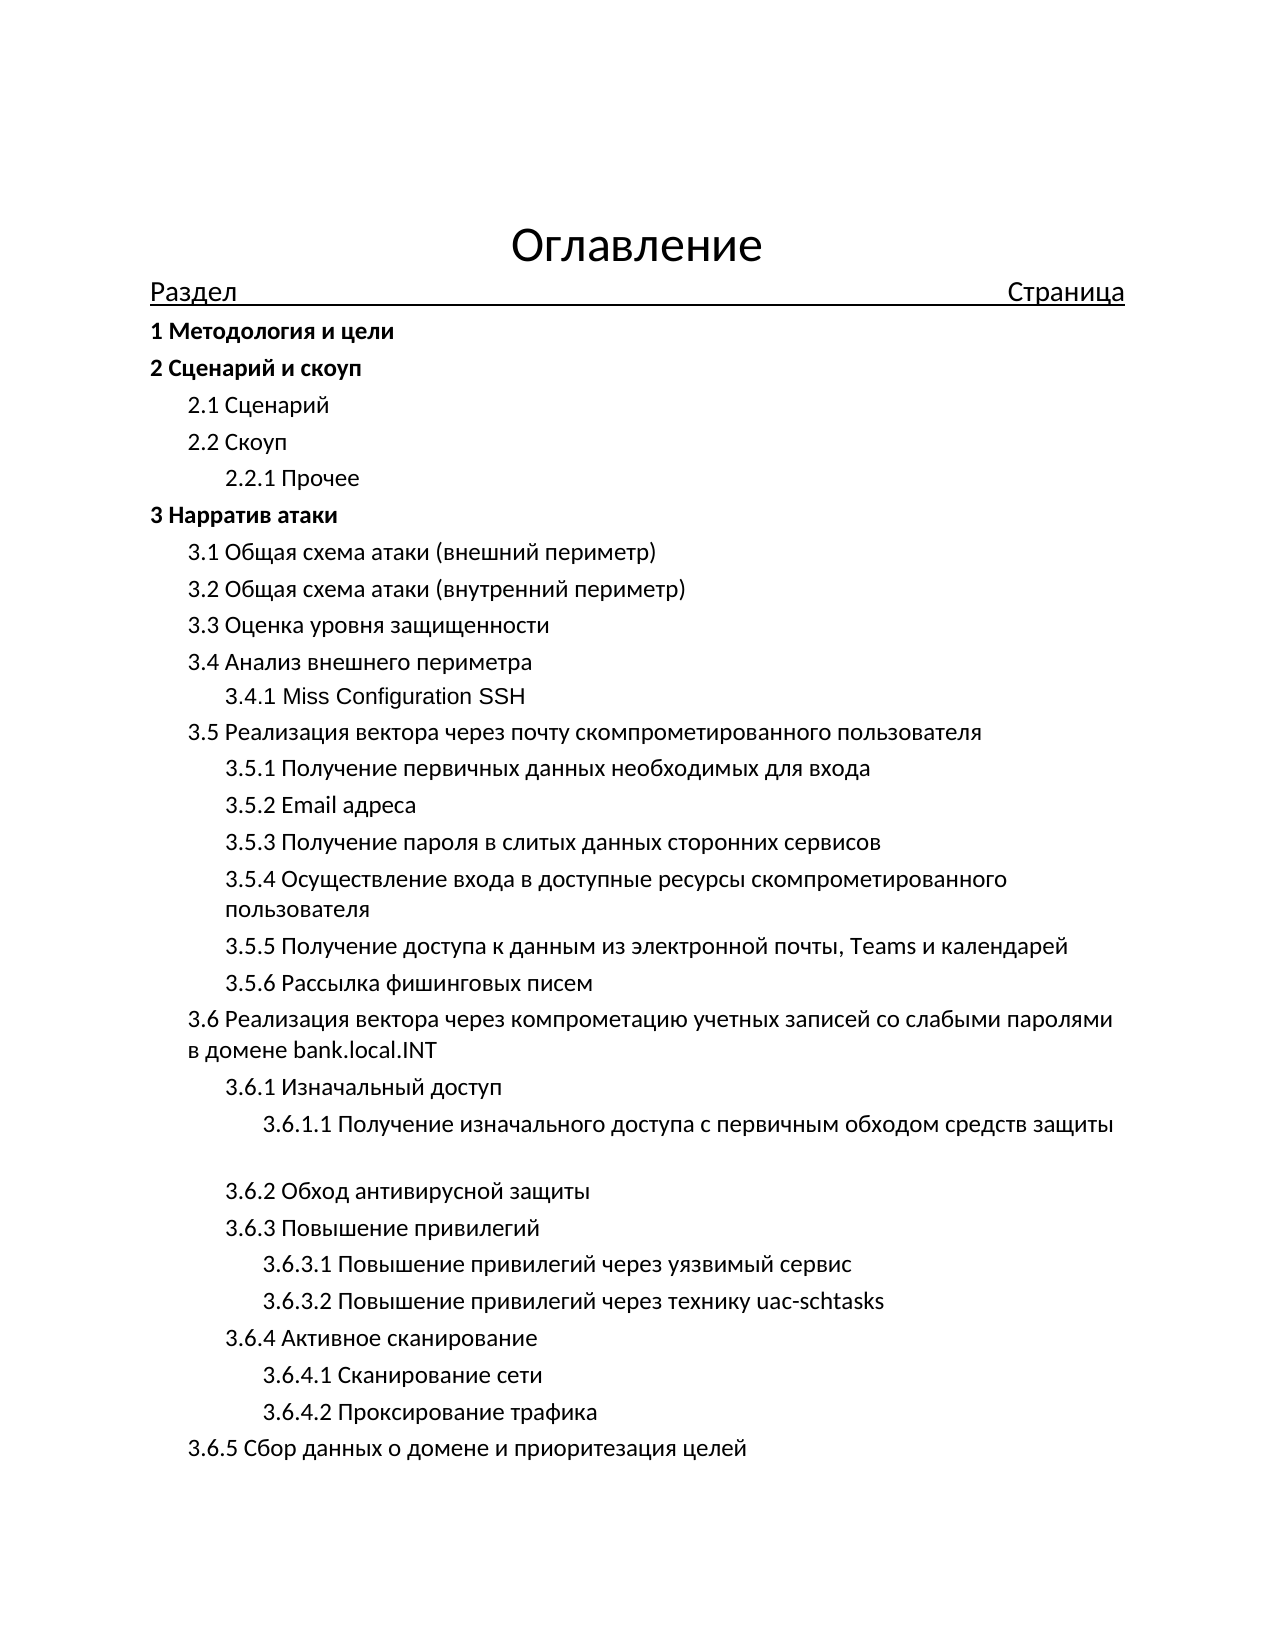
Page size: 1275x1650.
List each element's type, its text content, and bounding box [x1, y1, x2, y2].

title Оглавление [150, 212, 1125, 273]
title Раздел Страница [150, 273, 1125, 304]
